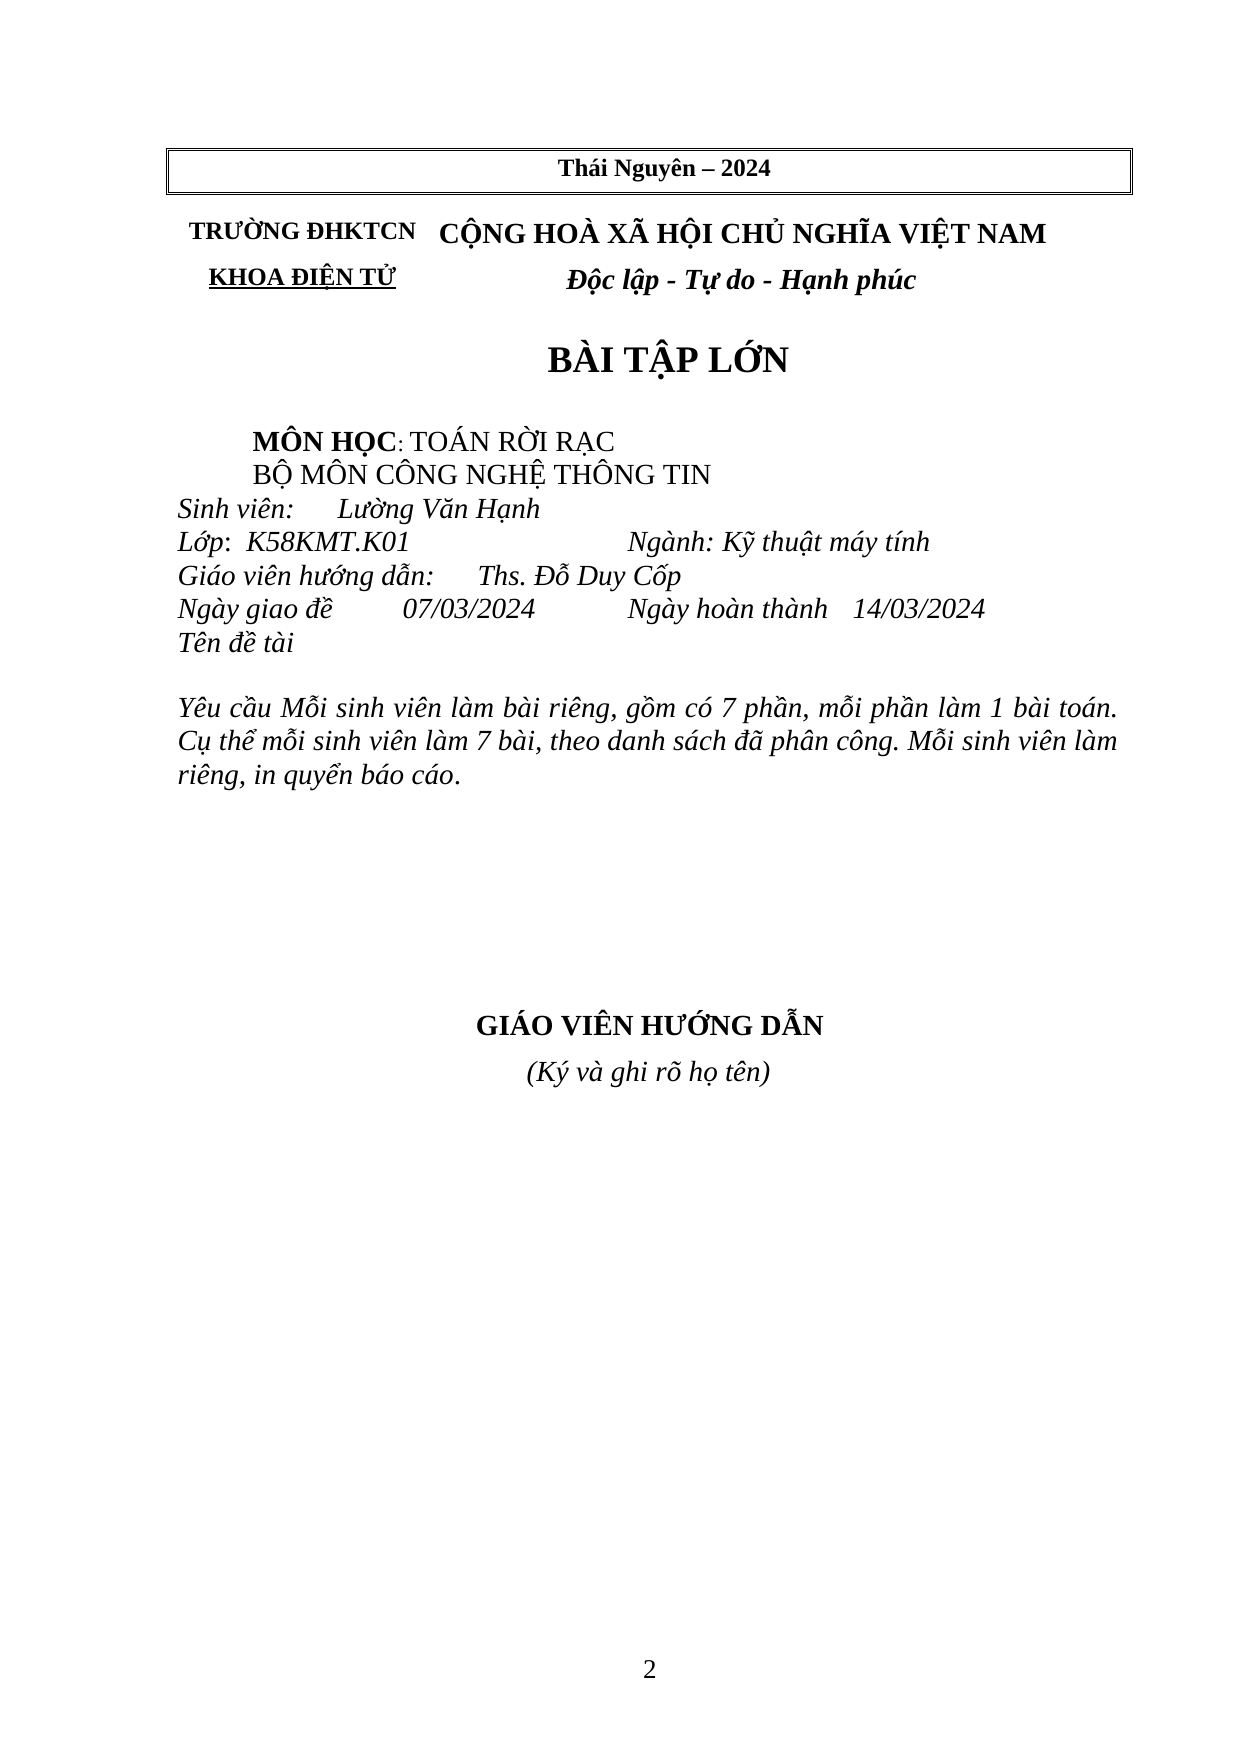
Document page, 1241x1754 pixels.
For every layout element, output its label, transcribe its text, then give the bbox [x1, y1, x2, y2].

text Thái Nguyên – 2024 [169, 151, 1130, 192]
table_cell KHOA ĐIỆN TỬ [177, 262, 427, 308]
text Tên đề tài [177, 625, 1122, 659]
table_cell Độc lập - Tự do - Hạnh phúc [427, 262, 1058, 308]
table_cell (Ký và ghi rõ họ tên) [464, 1055, 835, 1101]
text BÀI TẬP LỚN [215, 337, 1122, 380]
table_header CỘNG HOÀ XÃ HỘI CHỦ NGHĨA VIỆT NAM [427, 216, 1058, 262]
text Sinh viên: Lường Văn Hạnh [177, 491, 1122, 524]
text BỘ MÔN CÔNG NGHỆ THÔNG TIN [177, 457, 1122, 491]
text MÔN HỌC: TOÁN RỜI RẠC [177, 424, 1122, 457]
table_header TRƯỜNG ĐHKTCN [177, 216, 427, 262]
text Lớp: K58KMT.K01 Ngành: Kỹ thuật máy tính [177, 524, 1122, 558]
text Yêu cầu Mỗi sinh viên làm bài riêng, gồm có 7 phần, mỗi phần làm 1 bài toán. Cụ thể mỗi sinh viên làm 7 bài, theo danh sách đã phân công. Mỗi sinh viên làm riêng, in quyển báo cáo. [177, 690, 1122, 790]
text Ngày giao đề 07/03/2024 Ngày hoàn thành 14/03/2024 [177, 592, 1122, 625]
text Giáo viên hướng dẫn: Ths. Đỗ Duy Cốp [177, 558, 1122, 592]
table_header GIÁO VIÊN HƯỚNG DẪN [464, 1009, 835, 1054]
